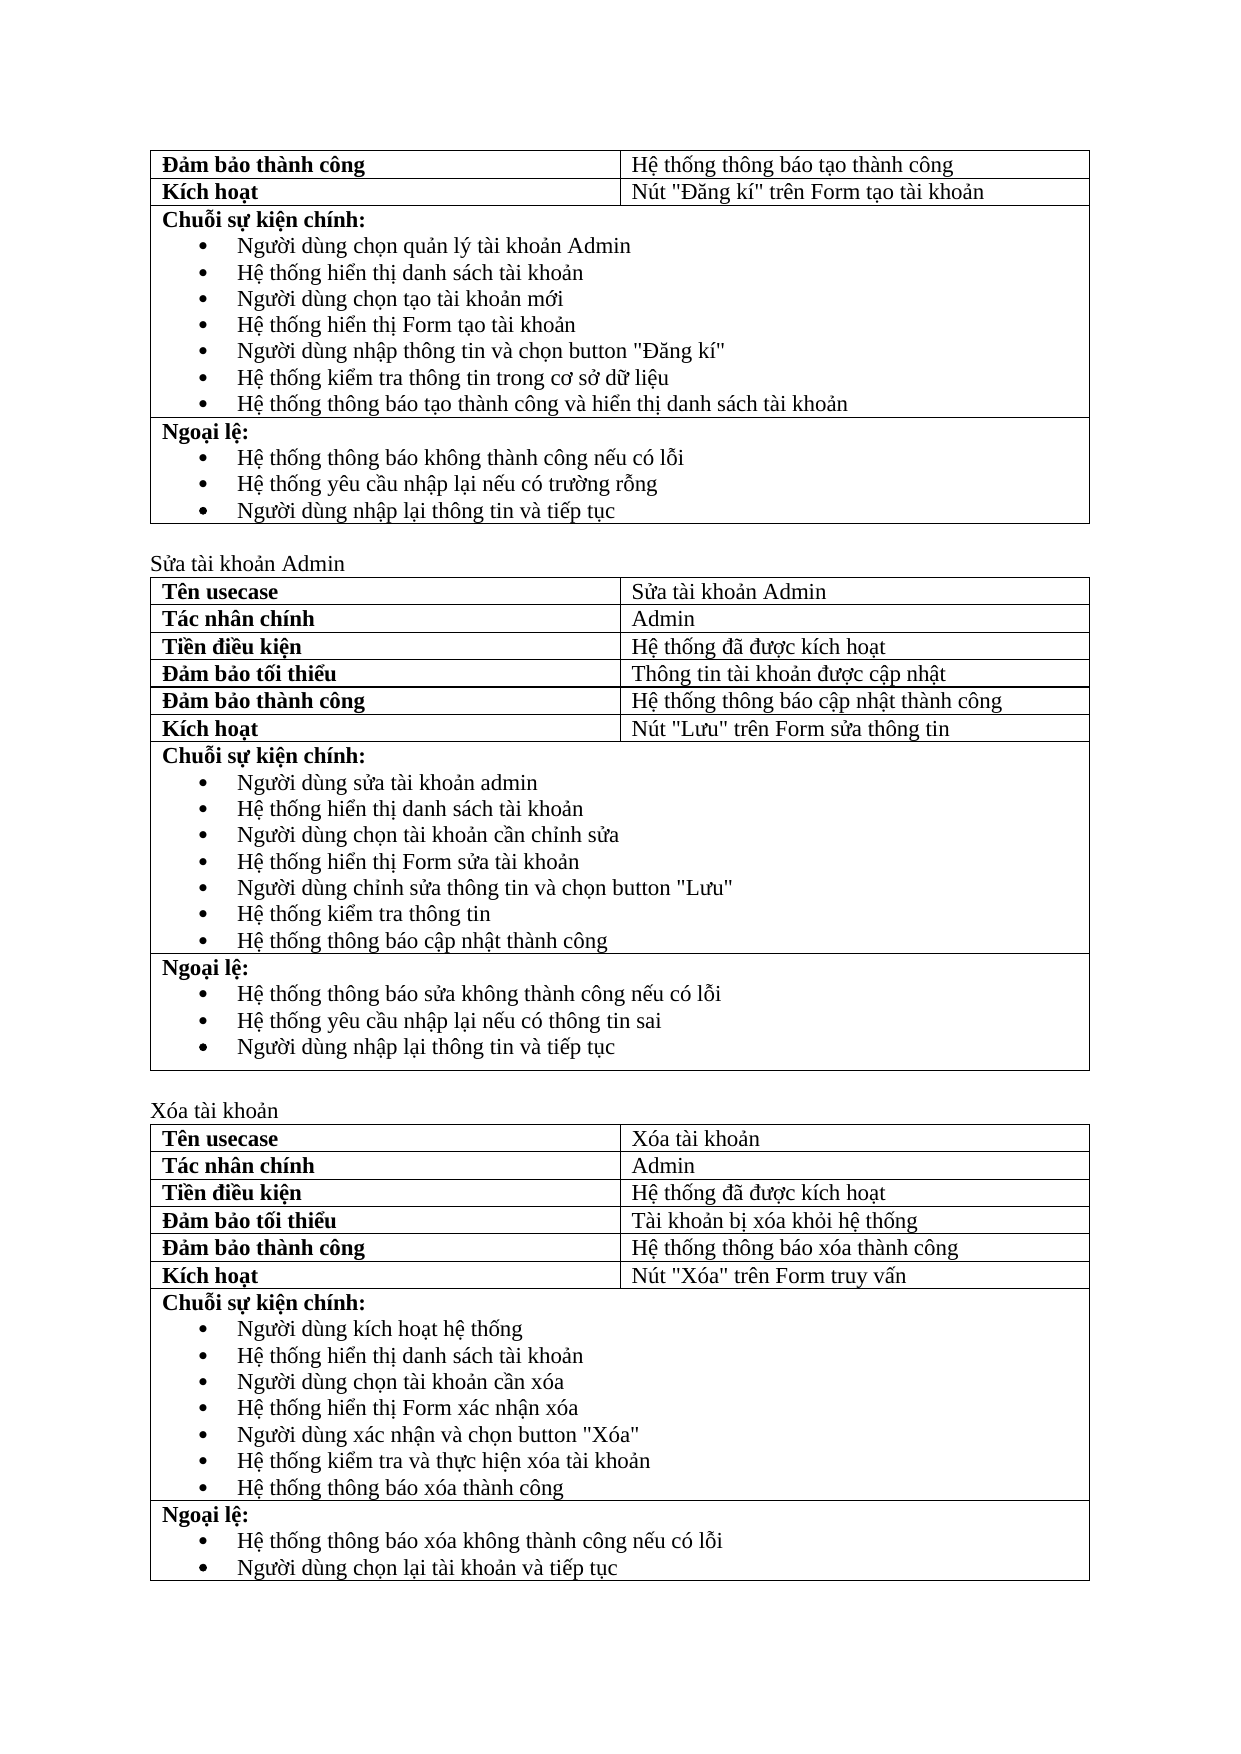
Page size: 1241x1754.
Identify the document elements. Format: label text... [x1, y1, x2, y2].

table_cell Kích hoạt [151, 1262, 620, 1288]
text Xóa tài khoản [150, 1097, 1090, 1124]
table_cell Admin [621, 605, 1089, 632]
table_cell Tác nhân chính [151, 605, 620, 632]
table_cell Ngoại lệ: Hệ thống thông báo xóa không thành công nếu có lỗi Người dùng chọn lại tài khoản và tiếp tục [151, 1501, 1089, 1580]
table_cell Tác nhân chính [151, 1152, 620, 1178]
table_header Sửa tài khoản Admin [621, 578, 1089, 604]
table_cell Hệ thống thông báo xóa thành công [621, 1234, 1089, 1261]
table_cell Nút "Đăng kí" trên Form tạo tài khoản [621, 179, 1089, 205]
table_cell Chuỗi sự kiện chính: Người dùng kích hoạt hệ thống Hệ thống hiển thị danh sách tài khoản Người dùng chọn tài khoản cần xóa Hệ thống hiển thị Form xác nhận xóa Người dùng xác nhận và chọn button "Xóa" Hệ thống kiểm tra và thực hiện xóa tài khoản Hệ thống thông báo xóa thành công [151, 1289, 1089, 1500]
table_cell Đảm bảo tối thiểu [151, 1207, 620, 1233]
text Sửa tài khoản Admin [150, 551, 1090, 577]
table_cell Kích hoạt [151, 179, 620, 205]
table_cell Ngoại lệ: Hệ thống thông báo sửa không thành công nếu có lỗi Hệ thống yêu cầu nhập lại nếu có thông tin sai Người dùng nhập lại thông tin và tiếp tục [151, 954, 1089, 1070]
table_cell Đảm bảo thành công [151, 688, 620, 714]
table_cell Admin [621, 1152, 1089, 1178]
table_cell Chuỗi sự kiện chính: Người dùng chọn quản lý tài khoản Admin Hệ thống hiển thị danh sách tài khoản Người dùng chọn tạo tài khoản mới Hệ thống hiển thị Form tạo tài khoản Người dùng nhập thông tin và chọn button "Đăng kí" Hệ thống kiểm tra thông tin trong cơ sở dữ liệu Hệ thống thông báo tạo thành công và hiển thị danh sách tài khoản [151, 206, 1089, 417]
table_header Tên usecase [151, 1125, 620, 1151]
table_cell Thông tin tài khoản được cập nhật [621, 660, 1089, 686]
table_cell Nút "Lưu" trên Form sửa thông tin [621, 715, 1089, 741]
table_cell Tiền điều kiện [151, 633, 620, 659]
table_header Xóa tài khoản [621, 1125, 1089, 1151]
table_cell Hệ thống đã được kích hoạt [621, 633, 1089, 659]
table_cell Đảm bảo tối thiểu [151, 660, 620, 686]
table_cell Tài khoản bị xóa khỏi hệ thống [621, 1207, 1089, 1233]
table_cell Tiền điều kiện [151, 1180, 620, 1206]
table_cell Hệ thống thông báo cập nhật thành công [621, 688, 1089, 714]
table_cell Hệ thống đã được kích hoạt [621, 1180, 1089, 1206]
table_cell Kích hoạt [151, 715, 620, 741]
table_cell Đảm bảo thành công [151, 151, 620, 177]
table_cell Ngoại lệ: Hệ thống thông báo không thành công nếu có lỗi Hệ thống yêu cầu nhập lại nếu có trường rỗng Người dùng nhập lại thông tin và tiếp tục [151, 418, 1089, 523]
table_cell Chuỗi sự kiện chính: Người dùng sửa tài khoản admin Hệ thống hiển thị danh sách tài khoản Người dùng chọn tài khoản cần chỉnh sửa Hệ thống hiển thị Form sửa tài khoản Người dùng chỉnh sửa thông tin và chọn button "Lưu" Hệ thống kiểm tra thông tin Hệ thống thông báo cập nhật thành công [151, 742, 1089, 953]
table_header Tên usecase [151, 578, 620, 604]
table_cell Nút "Xóa" trên Form truy vấn [621, 1262, 1089, 1288]
table_cell Đảm bảo thành công [151, 1234, 620, 1261]
table_cell Hệ thống thông báo tạo thành công [621, 151, 1089, 177]
